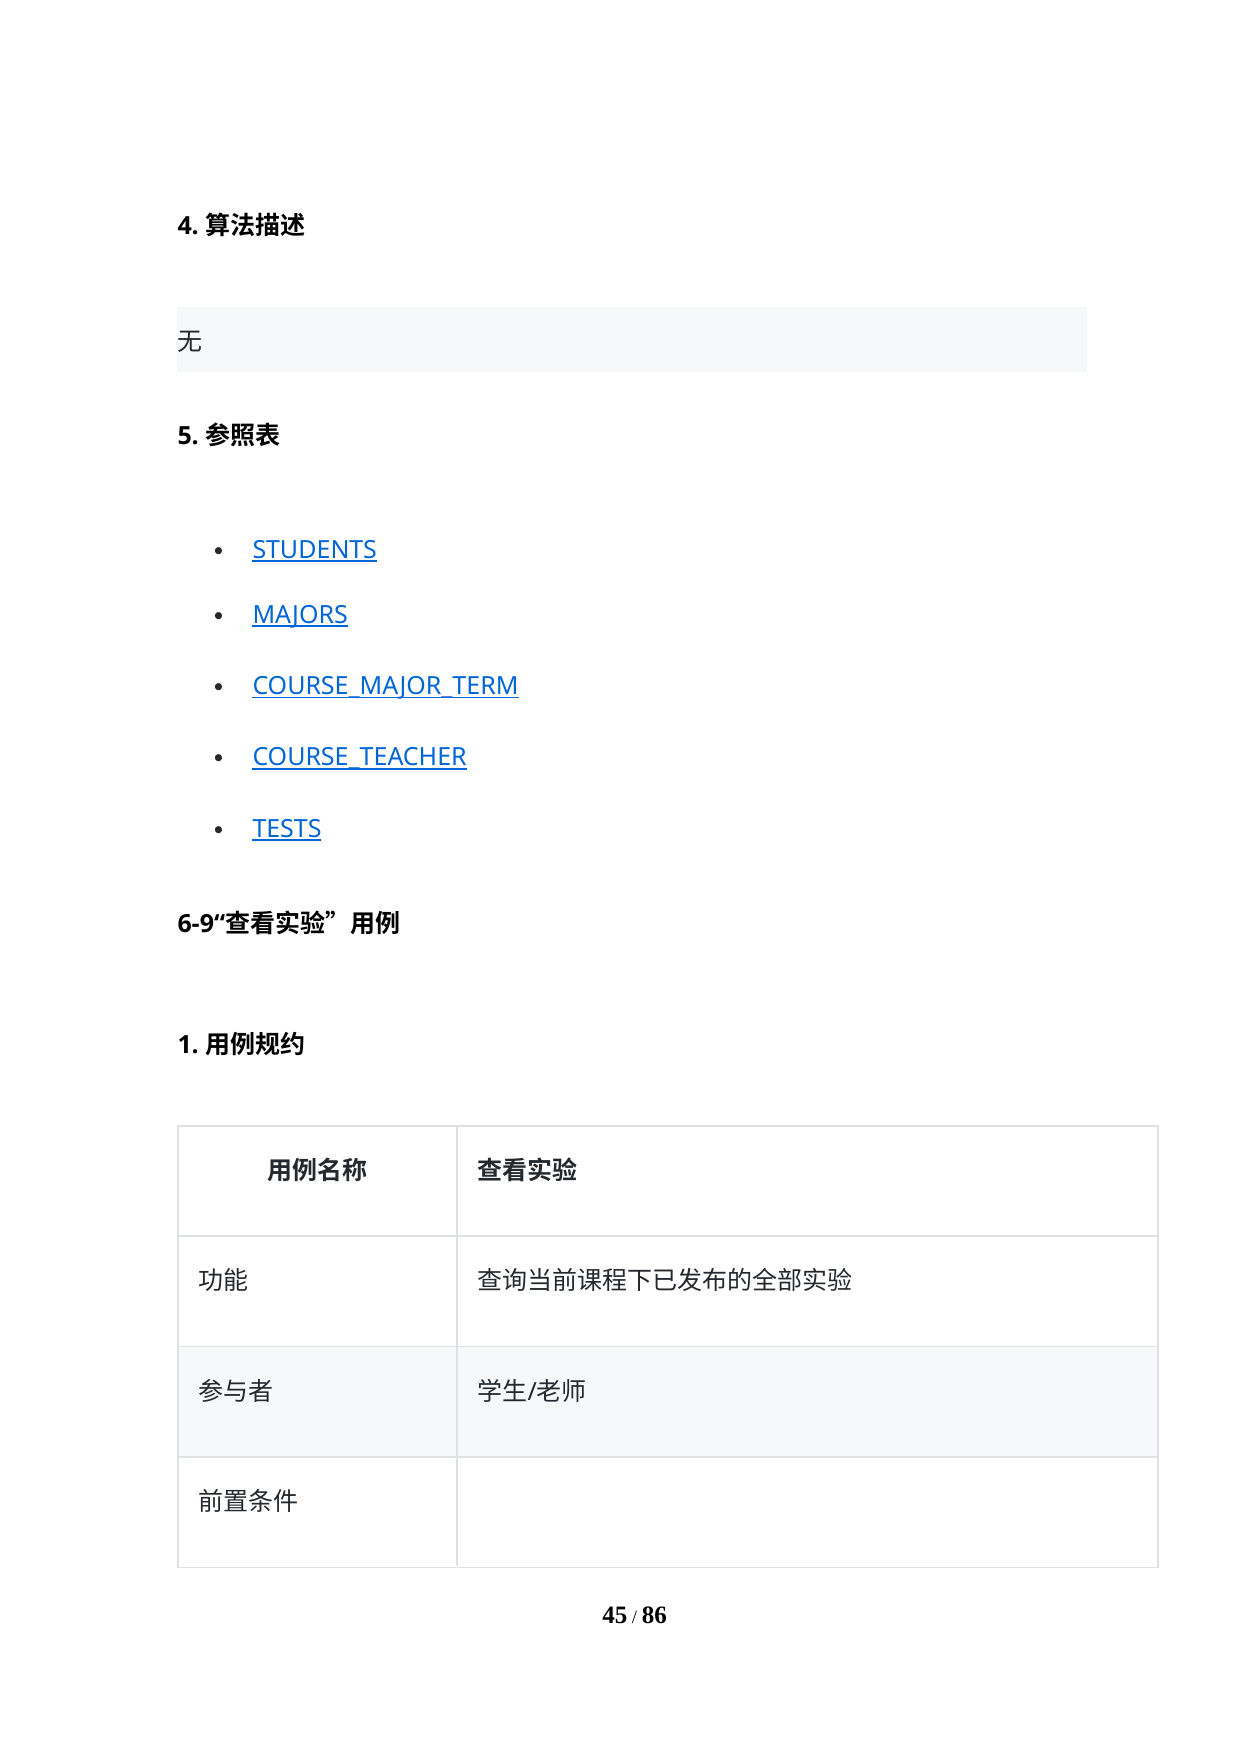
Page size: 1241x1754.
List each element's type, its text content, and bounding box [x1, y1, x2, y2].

subtitle 1. 用例规约 [177, 1010, 1087, 1075]
list COURSE_TEACHER [215, 724, 1087, 789]
list STUDENTS [215, 516, 1087, 581]
table_cell 学生/老师 [458, 1347, 1157, 1456]
table_cell 前置条件 [179, 1458, 456, 1566]
table_cell 参与者 [179, 1347, 456, 1456]
subtitle 6-9“查看实验”用例 [177, 889, 1087, 954]
text 无 [177, 307, 1087, 372]
subtitle 5. 参照表 [177, 401, 1087, 466]
table_cell [458, 1458, 1157, 1566]
list COURSE_MAJOR_TERM [215, 652, 1087, 717]
table_cell 功能 [179, 1237, 456, 1346]
subtitle 4. 算法描述 [177, 191, 1087, 256]
list TESTS [215, 795, 1087, 860]
table_cell 查询当前课程下已发布的全部实验 [458, 1237, 1157, 1346]
list MAJORS [215, 581, 1087, 646]
table_header 用例名称 [179, 1127, 456, 1235]
table_header 查看实验 [458, 1127, 1157, 1235]
